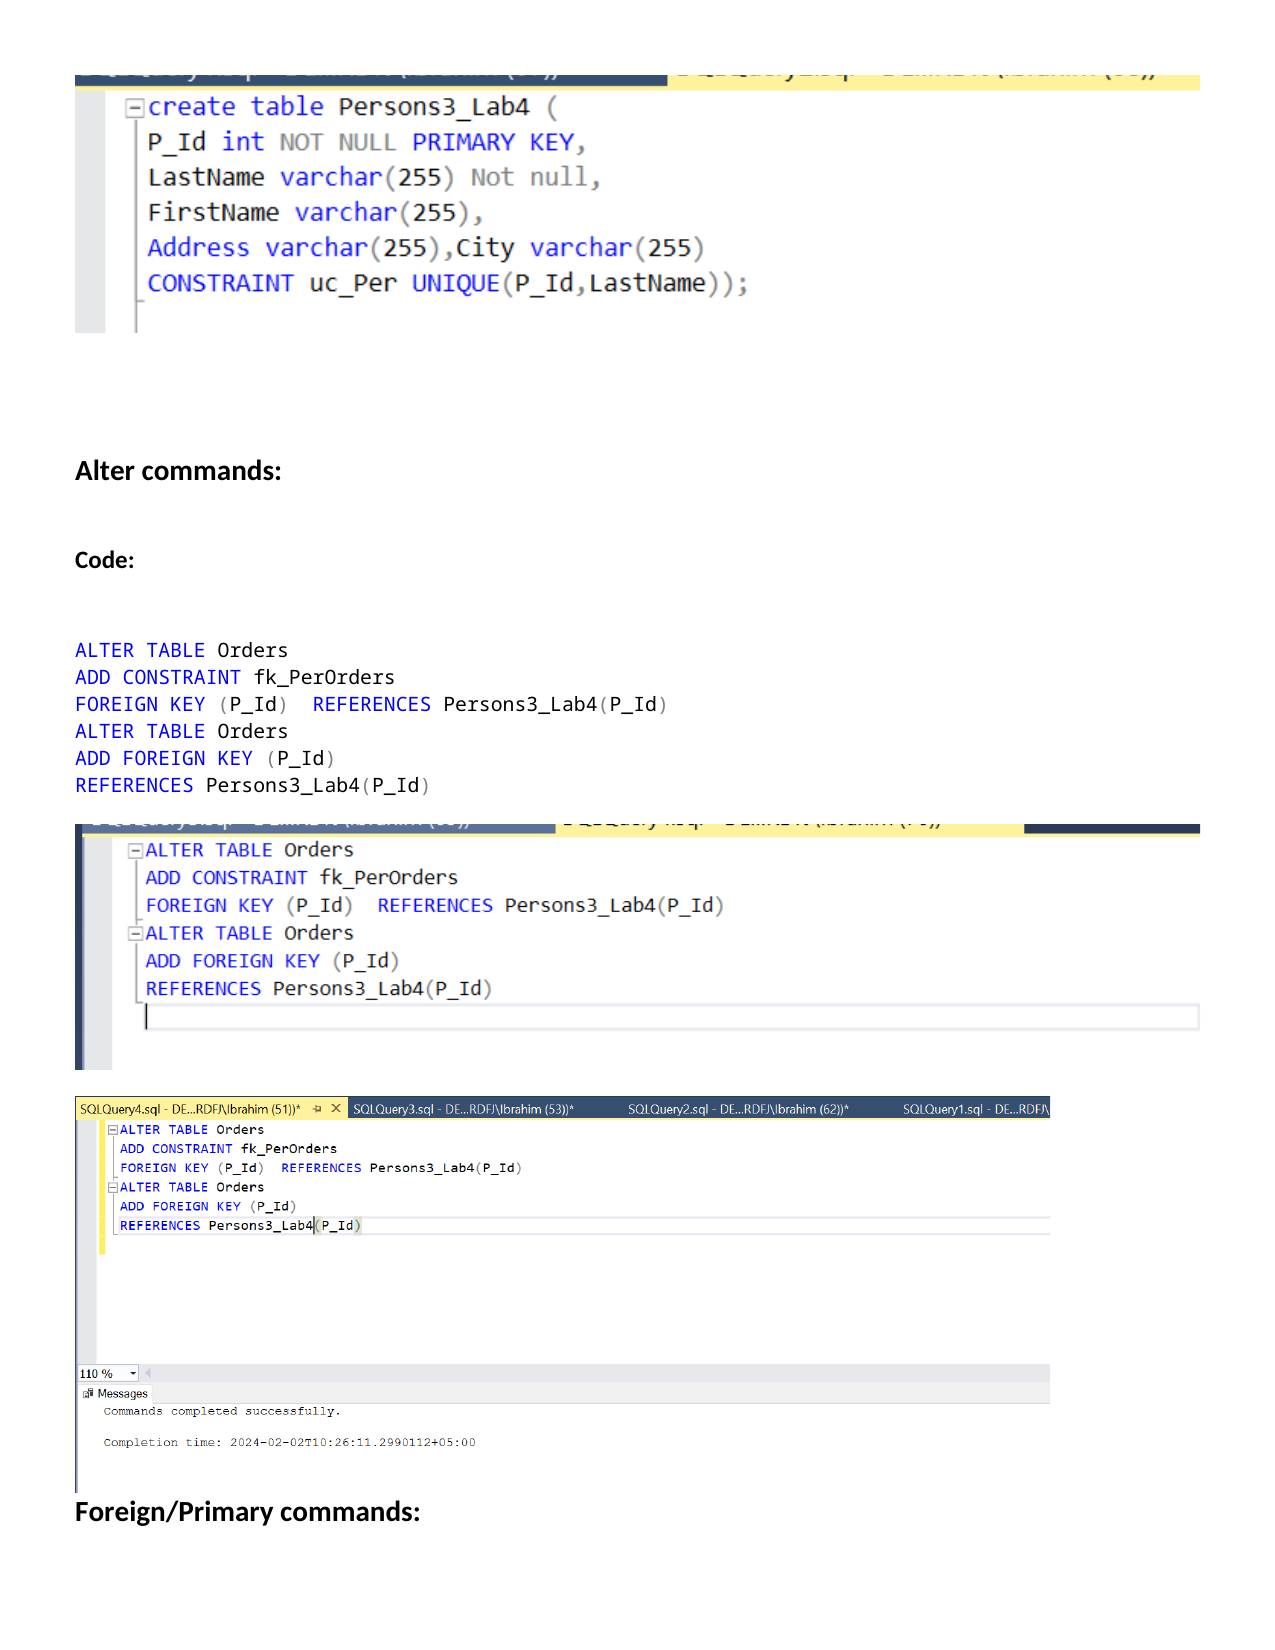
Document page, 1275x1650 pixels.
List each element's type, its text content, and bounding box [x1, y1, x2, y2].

picture [75, 824, 1200, 1070]
picture [75, 75, 1200, 333]
text ADD CONSTRAINT fk_PerOrders [75, 663, 1200, 690]
text Alter commands: [75, 452, 1200, 487]
text ADD FOREIGN KEY (P_Id) [75, 744, 1200, 771]
text Code: [75, 544, 1200, 574]
text ALTER TABLE Orders [75, 717, 1200, 744]
text REFERENCES Persons3_Lab4(P_Id) [75, 771, 1200, 798]
picture [75, 1096, 1050, 1493]
text Foreign/Primary commands: [75, 1493, 1200, 1528]
text FOREIGN KEY (P_Id) REFERENCES Persons3_Lab4(P_Id) [75, 690, 1200, 717]
text ALTER TABLE Orders [75, 636, 1200, 663]
